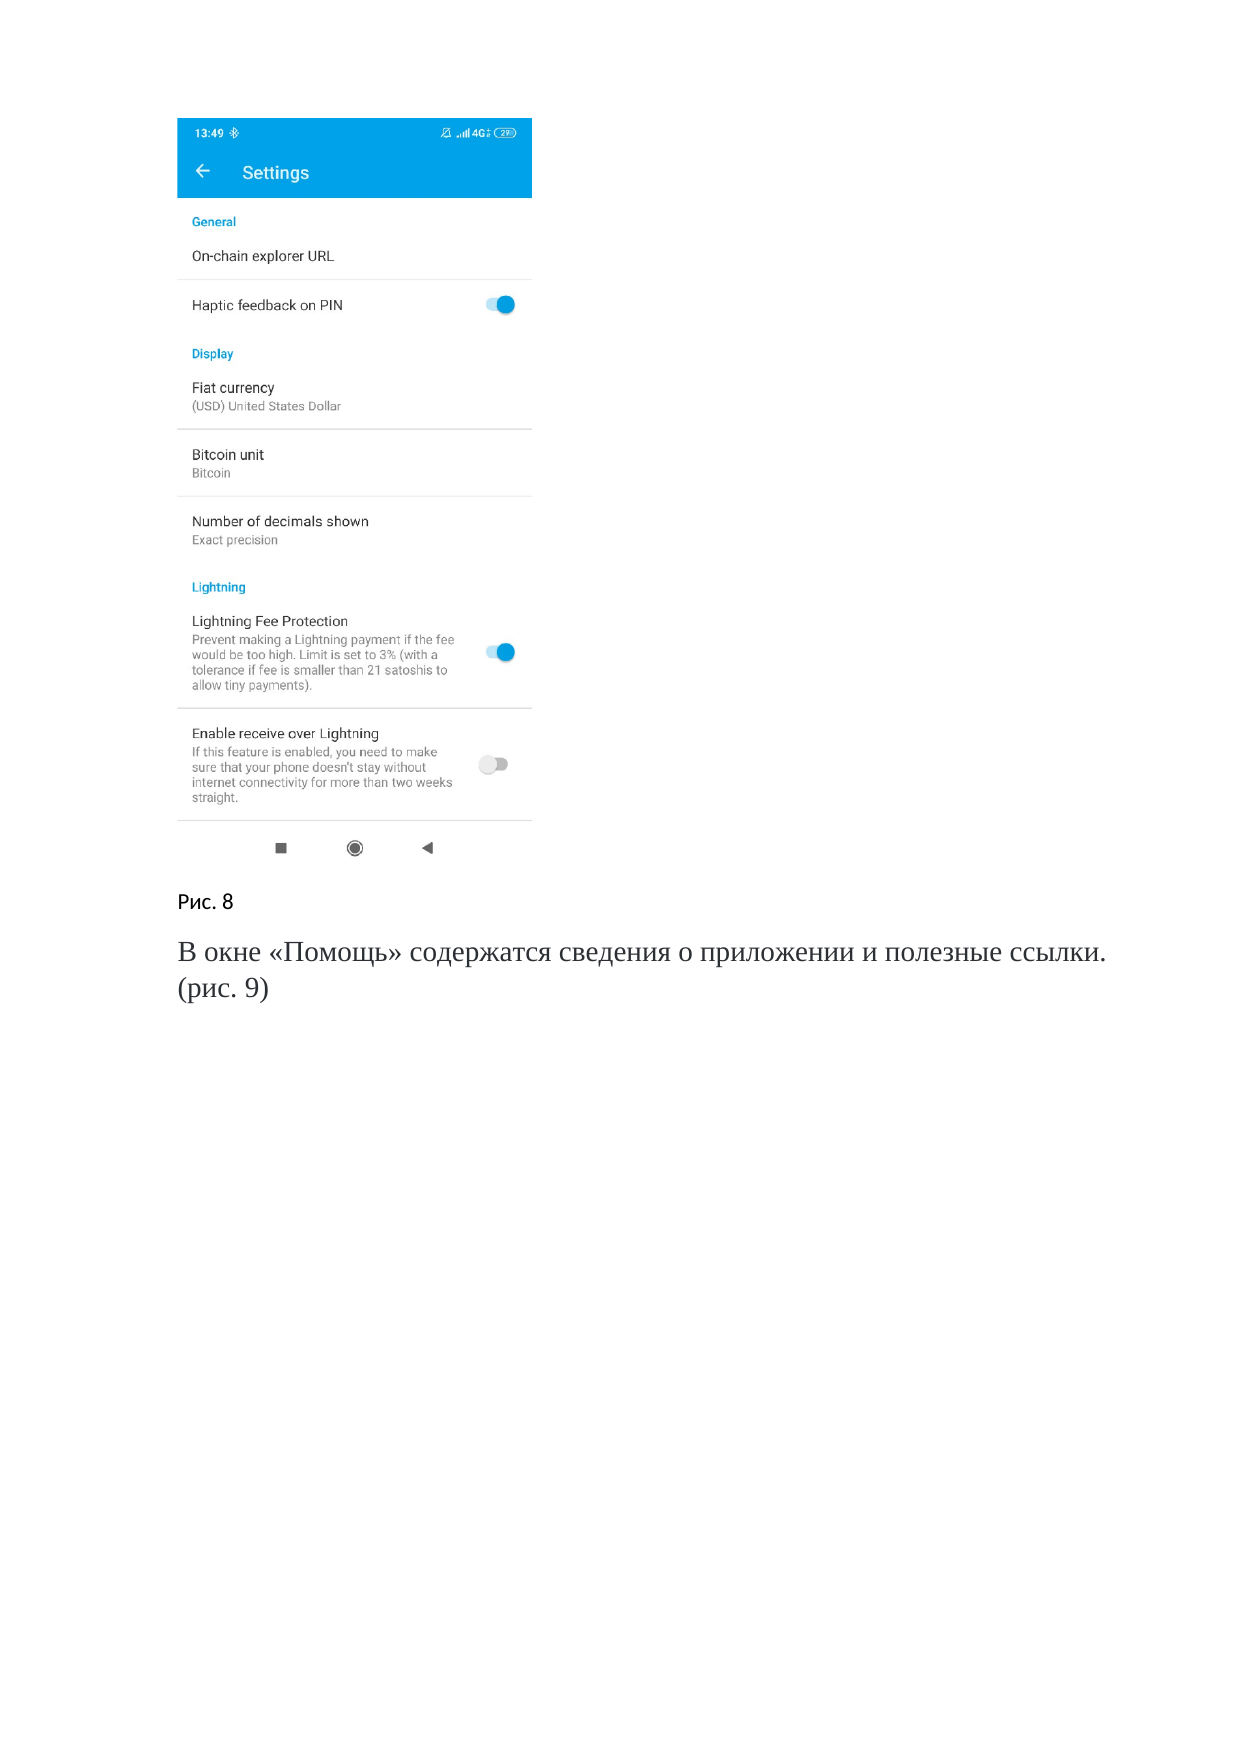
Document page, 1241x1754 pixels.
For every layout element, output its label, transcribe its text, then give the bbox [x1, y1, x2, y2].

picture [502, 129, 516, 137]
text В окне «Помощь» содержатся сведения о приложении и полезные ссылки. (рис. 9) [177, 934, 1152, 1003]
picture [197, 168, 209, 176]
picture [281, 170, 288, 178]
picture [302, 170, 308, 177]
picture [457, 130, 469, 137]
picture [248, 170, 262, 178]
picture [231, 129, 238, 137]
picture [177, 199, 532, 869]
picture [212, 130, 219, 136]
text Рис. 8 [177, 887, 1152, 915]
picture [291, 170, 298, 182]
